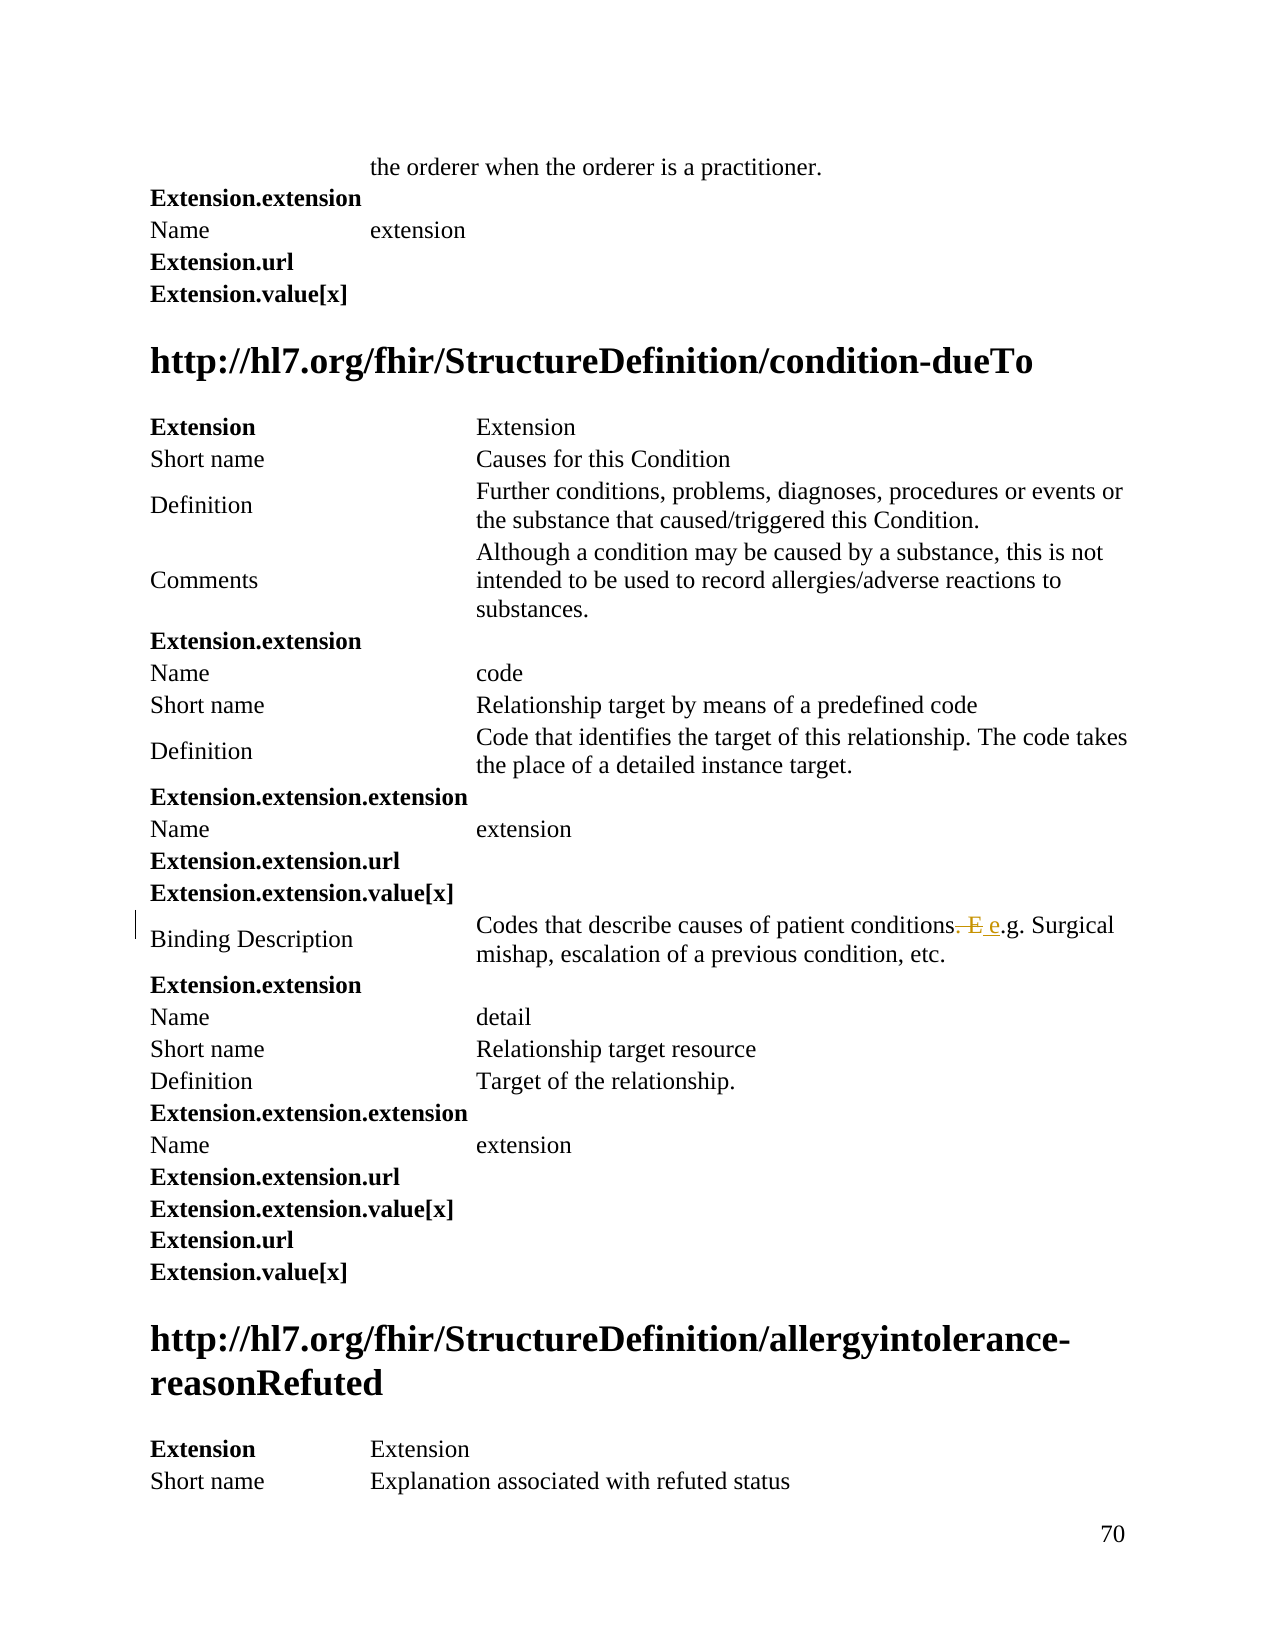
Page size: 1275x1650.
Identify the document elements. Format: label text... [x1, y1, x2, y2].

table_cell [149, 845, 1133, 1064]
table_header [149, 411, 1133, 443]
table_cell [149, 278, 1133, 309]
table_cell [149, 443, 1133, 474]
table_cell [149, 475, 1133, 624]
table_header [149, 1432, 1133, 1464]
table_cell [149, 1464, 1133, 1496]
subtitle http://hl7.org/fhir/StructureDefinition/condition-dueTo [150, 338, 1125, 382]
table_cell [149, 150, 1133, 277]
subtitle http://hl7.org/fhir/StructureDefinition/allergyintolerance-reasonRefuted [150, 1317, 1125, 1403]
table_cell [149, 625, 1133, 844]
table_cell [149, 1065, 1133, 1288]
